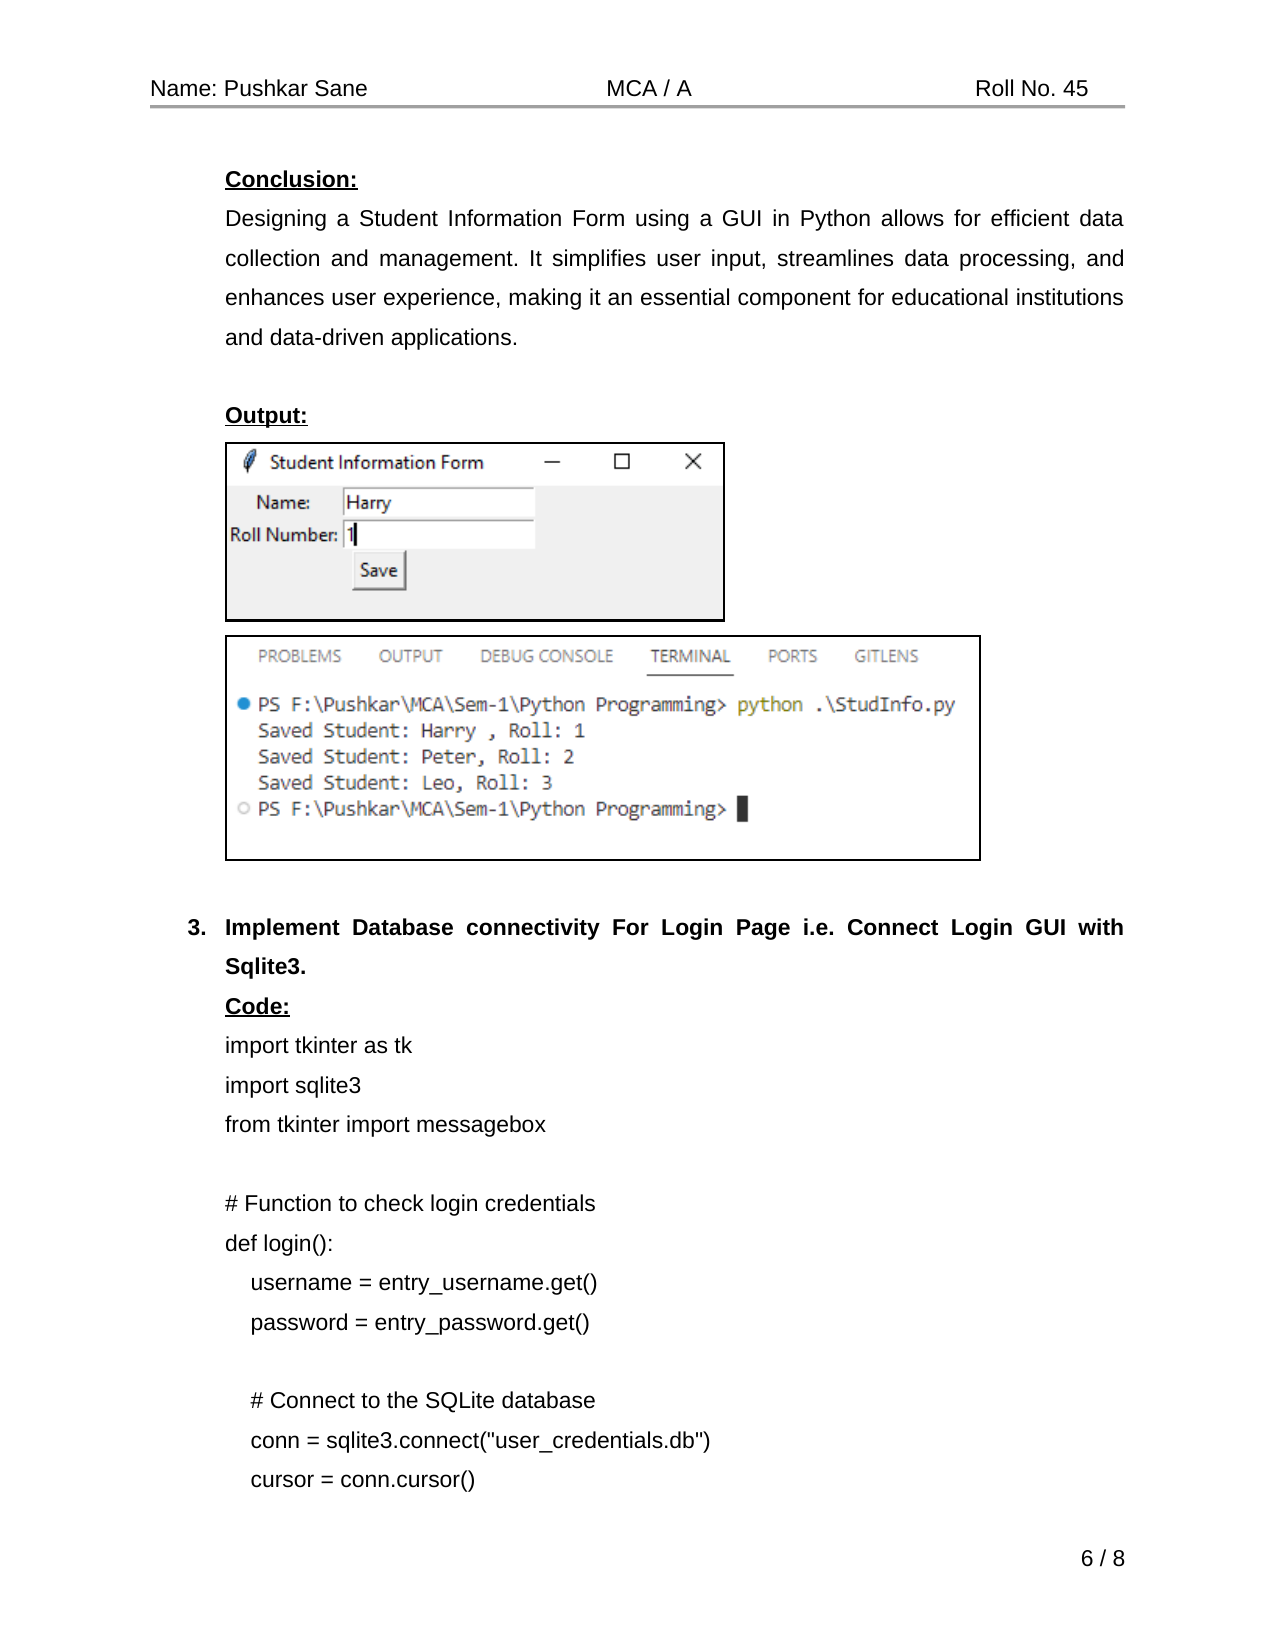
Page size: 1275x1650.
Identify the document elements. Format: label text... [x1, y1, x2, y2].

text Designing a Student Information Form using a GUI in Python allows for efficient data collection and management. It simplifies user input, streamlines data processing, and enhances user experience, making it an essential component for educational institutions and data-driven applications. [225, 205, 1125, 350]
list Implement Database connectivity For Login Page i.e. Connect Login GUI with Sqlite3. [187, 914, 1125, 979]
text def login(): [225, 1229, 1125, 1256]
text import tkinter as tk [225, 1032, 1125, 1058]
picture [227, 444, 723, 619]
text Conclusion: [225, 166, 1125, 192]
text # Connect to the SQLite database [225, 1387, 1125, 1414]
text username = entry_username.get() [225, 1269, 1125, 1295]
text Code: [225, 993, 1125, 1019]
text Output: [225, 402, 1125, 429]
text from tkinter import messagebox [225, 1111, 1125, 1137]
text import sqlite3 [225, 1072, 1125, 1098]
text password = entry_password.get() [225, 1308, 1125, 1335]
picture [227, 637, 979, 859]
text conn = sqlite3.connect("user_credentials.db") [225, 1427, 1125, 1453]
text cursor = conn.cursor() [225, 1466, 1125, 1493]
text # Function to check login credentials [225, 1190, 1125, 1216]
